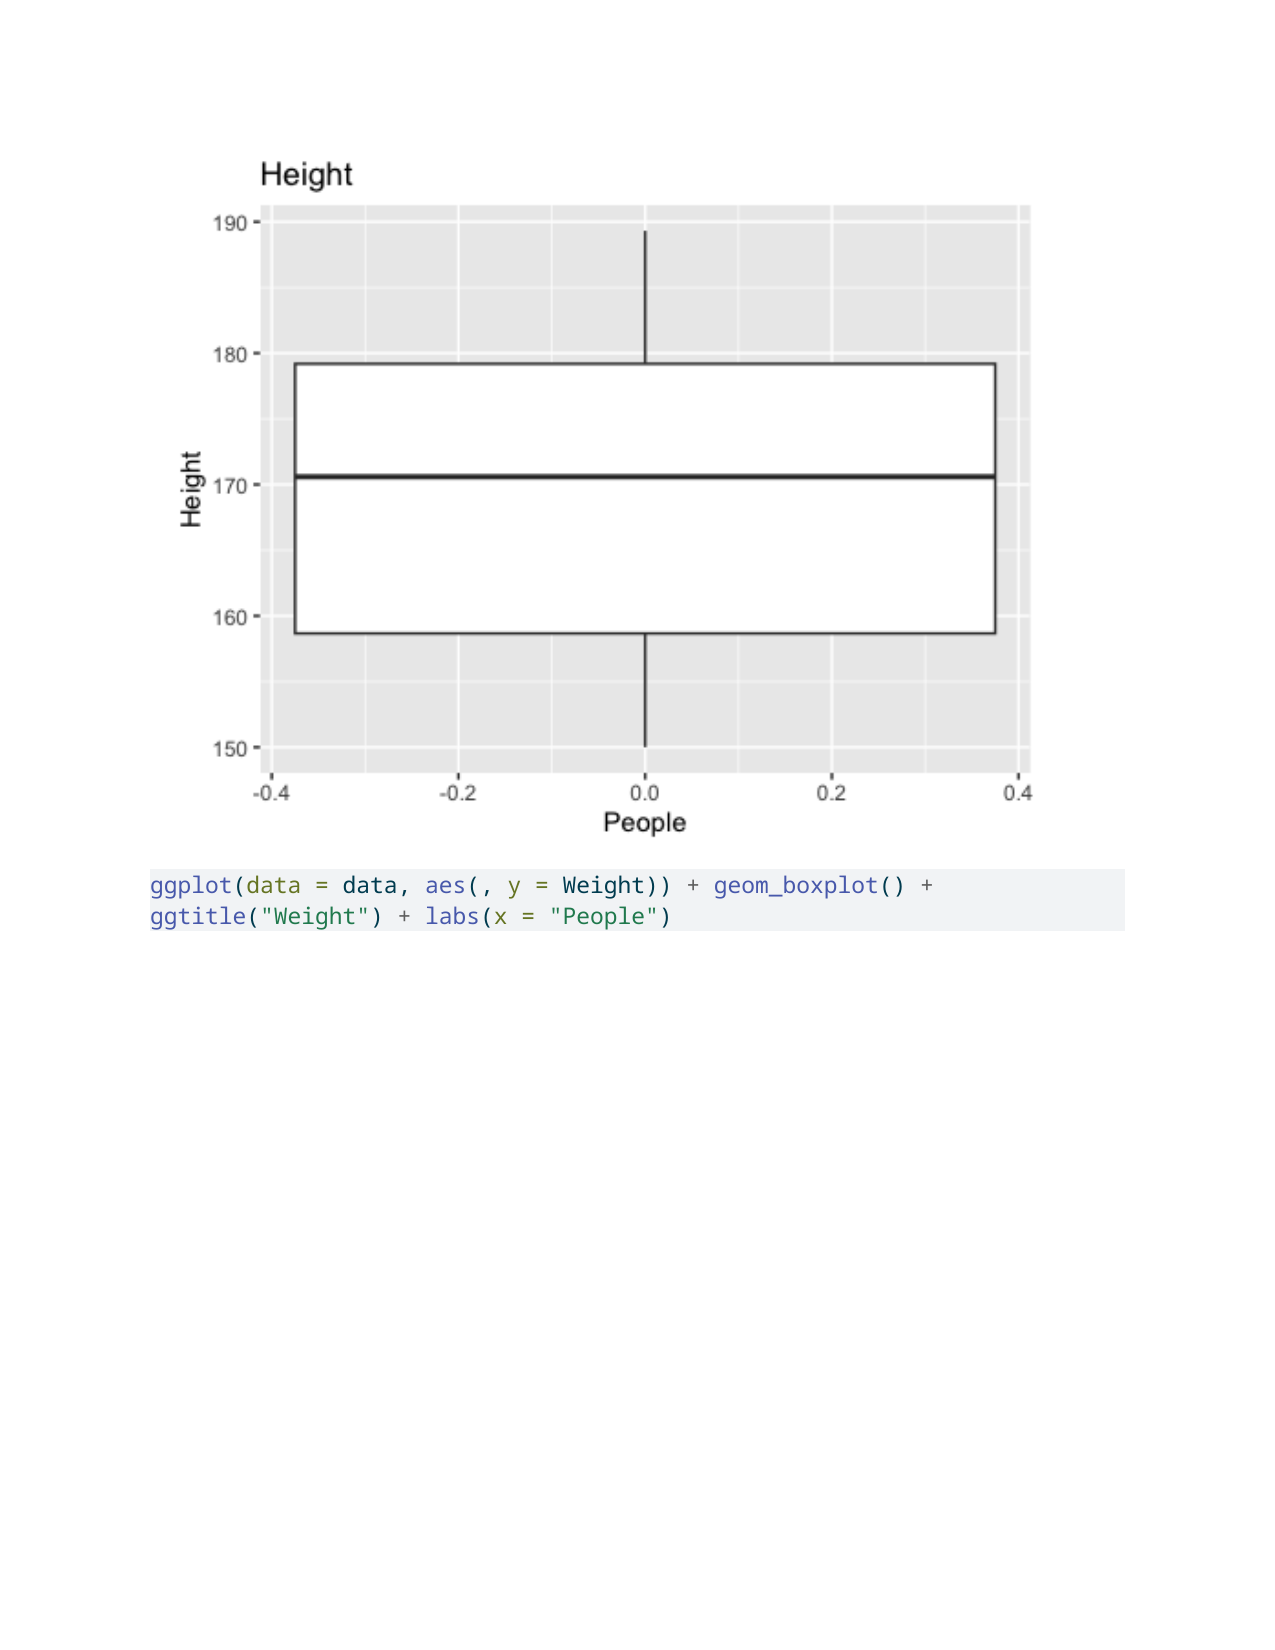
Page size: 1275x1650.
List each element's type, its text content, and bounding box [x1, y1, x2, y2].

text ggplot(data = data, aes(, y = Weight)) + geom_boxplot() + ggtitle("Weight") + labs(x = "People") [672, 869, 1125, 931]
picture [168, 150, 1044, 850]
